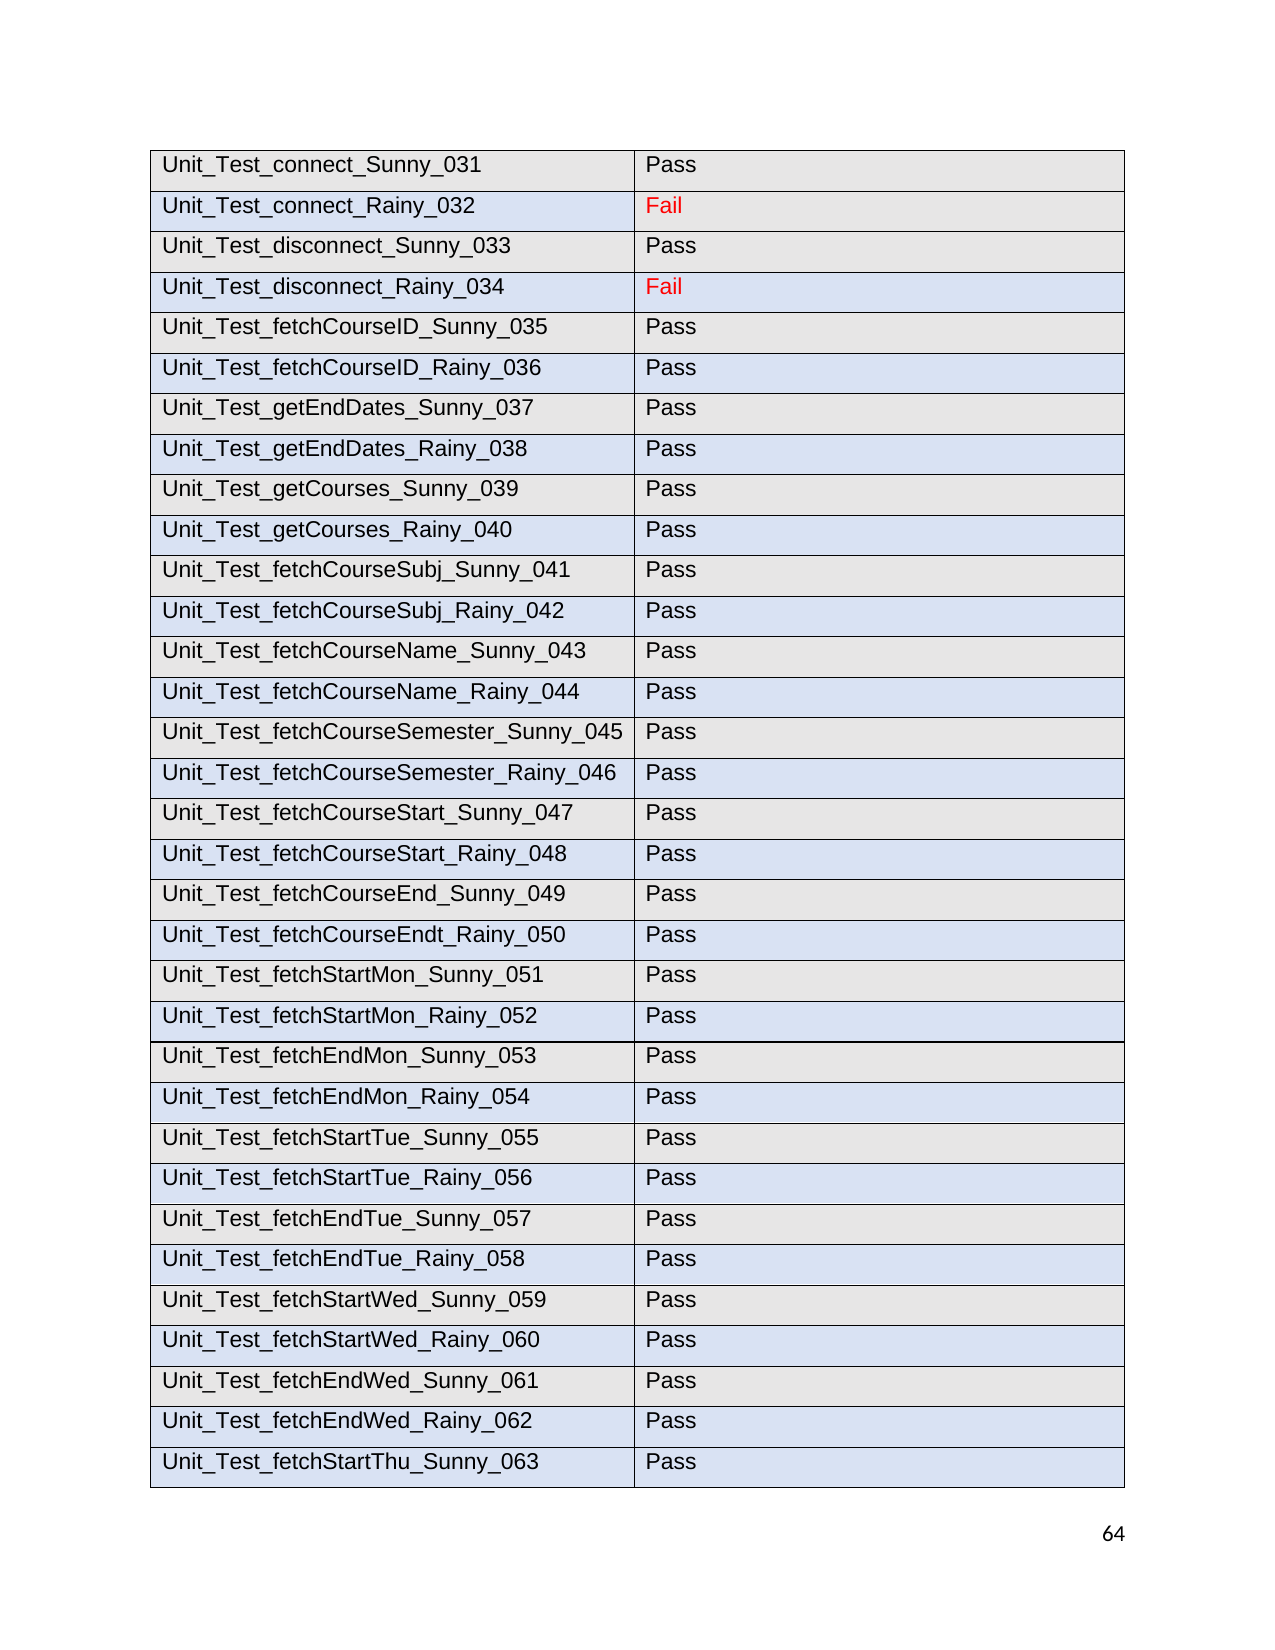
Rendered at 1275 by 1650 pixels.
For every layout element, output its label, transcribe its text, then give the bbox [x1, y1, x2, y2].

table_cell Pass [635, 556, 1124, 596]
table_cell Unit_Test_fetchCourseStart_Sunny_047 [151, 799, 634, 839]
table_cell Pass [635, 921, 1124, 960]
table_cell Pass [635, 1367, 1124, 1406]
table_cell Fail [635, 192, 1124, 231]
table_cell Pass [635, 475, 1124, 515]
table_cell Pass [635, 718, 1124, 758]
table_cell Unit_Test_getCourses_Sunny_039 [151, 475, 634, 515]
table_cell Pass [635, 840, 1124, 879]
table_cell Unit_Test_fetchStartWed_Rainy_060 [151, 1326, 634, 1366]
table_cell Unit_Test_fetchEndWed_Sunny_061 [151, 1367, 634, 1406]
table_cell Unit_Test_fetchEndMon_Sunny_053 [151, 1043, 634, 1082]
table_cell Pass [635, 1083, 1124, 1122]
table_cell Unit_Test_fetchCourseName_Rainy_044 [151, 678, 634, 717]
table_cell Unit_Test_fetchCourseSubj_Sunny_041 [151, 556, 634, 596]
table_cell Unit_Test_connect_Rainy_032 [151, 192, 634, 231]
table_cell Pass [635, 313, 1124, 353]
table_cell Unit_Test_fetchStartTue_Sunny_055 [151, 1124, 634, 1163]
table_cell Unit_Test_connect_Sunny_031 [151, 151, 634, 191]
table_cell Pass [635, 1326, 1124, 1366]
table_cell Pass [635, 151, 1124, 191]
table_cell Pass [635, 435, 1124, 474]
table_cell Pass [635, 1164, 1124, 1203]
table_cell Unit_Test_fetchCourseID_Sunny_035 [151, 313, 634, 353]
table_cell Pass [635, 880, 1124, 920]
table_cell Pass [635, 1043, 1124, 1082]
table_cell Unit_Test_fetchStartWed_Sunny_059 [151, 1286, 634, 1325]
table_cell Unit_Test_fetchEndTue_Sunny_057 [151, 1205, 634, 1244]
table_cell Unit_Test_fetchEndWed_Rainy_062 [151, 1407, 634, 1447]
table_cell Pass [635, 1286, 1124, 1325]
table_cell Unit_Test_getEndDates_Rainy_038 [151, 435, 634, 474]
table_cell Unit_Test_fetchEndMon_Rainy_054 [151, 1083, 634, 1122]
table_cell Pass [635, 637, 1124, 677]
table_cell Pass [635, 232, 1124, 272]
table_cell Unit_Test_fetchEndTue_Rainy_058 [151, 1245, 634, 1284]
table_cell Unit_Test_fetchCourseStart_Rainy_048 [151, 840, 634, 879]
table_cell Unit_Test_fetchCourseName_Sunny_043 [151, 637, 634, 677]
table_cell Pass [635, 597, 1124, 636]
table_cell Unit_Test_fetchCourseID_Rainy_036 [151, 354, 634, 393]
table_cell Unit_Test_fetchCourseEndt_Rainy_050 [151, 921, 634, 960]
table_cell Pass [635, 1407, 1124, 1447]
table_cell Unit_Test_fetchCourseSubj_Rainy_042 [151, 597, 634, 636]
table_cell Unit_Test_fetchStartTue_Rainy_056 [151, 1164, 634, 1203]
table_cell Unit_Test_fetchCourseEnd_Sunny_049 [151, 880, 634, 920]
table_cell Pass [635, 354, 1124, 393]
table_cell Unit_Test_disconnect_Rainy_034 [151, 273, 634, 312]
table_cell Pass [635, 1205, 1124, 1244]
table_cell Pass [635, 1002, 1124, 1041]
table_cell Unit_Test_fetchCourseSemester_Sunny_045 [151, 718, 634, 758]
table_cell Unit_Test_fetchStartMon_Sunny_051 [151, 961, 634, 1001]
table_cell Unit_Test_getCourses_Rainy_040 [151, 516, 634, 555]
table_cell Fail [635, 273, 1124, 312]
table_cell Pass [635, 759, 1124, 798]
table_cell Unit_Test_fetchStartMon_Rainy_052 [151, 1002, 634, 1041]
table_cell Pass [635, 799, 1124, 839]
table_cell Unit_Test_disconnect_Sunny_033 [151, 232, 634, 272]
table_cell Pass [635, 516, 1124, 555]
table_cell Pass [635, 1245, 1124, 1284]
table_cell Pass [635, 961, 1124, 1001]
table_cell Pass [635, 678, 1124, 717]
table_cell Unit_Test_fetchStartThu_Sunny_063 [151, 1448, 634, 1487]
table_cell Pass [635, 394, 1124, 434]
table_cell Pass [635, 1124, 1124, 1163]
table_cell Unit_Test_getEndDates_Sunny_037 [151, 394, 634, 434]
table_cell Unit_Test_fetchCourseSemester_Rainy_046 [151, 759, 634, 798]
table_cell Pass [635, 1448, 1124, 1487]
